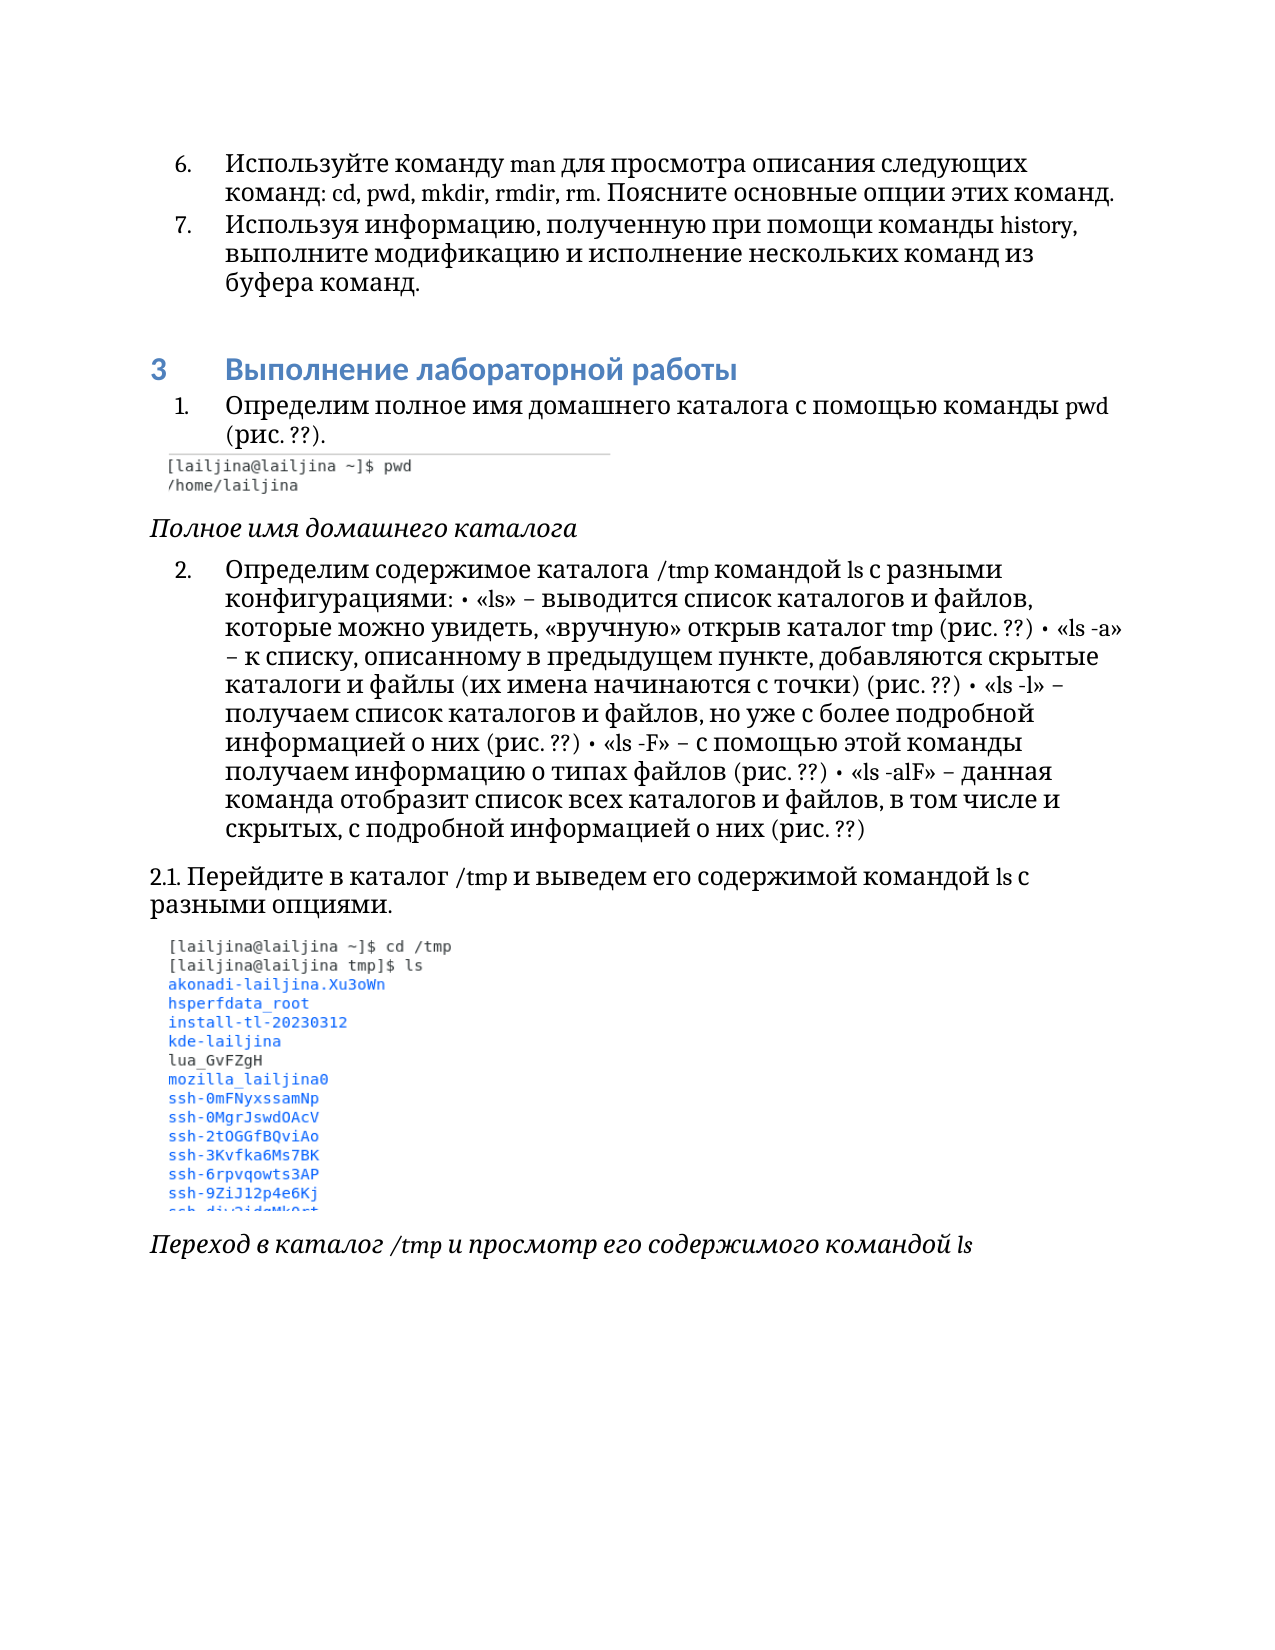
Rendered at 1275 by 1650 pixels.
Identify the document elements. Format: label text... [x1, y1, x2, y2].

text Переход в каталог /tmp и просмотр его содержимого командой ls [150, 1231, 1125, 1260]
list Используя информацию, полученную при помощи команды history, выполните модификацию и исполнение нескольких команд из буфера команд. [175, 211, 1125, 297]
list Определим полное имя домашнего каталога с помощью команды pwd (рис. ??). [175, 392, 1125, 449]
subtitle 3 Выполнение лабораторной работы [150, 347, 1125, 388]
text Полное имя домашнего каталога [150, 515, 1125, 544]
picture [168, 453, 611, 495]
list Используйте команду man для просмотра описания следующих команд: cd, pwd, mkdir, rmdir, rm. Поясните основные опции этих команд. [175, 150, 1125, 207]
text 2.1. Перейдите в каталог /tmp и выведем его содержимой командой ls с разными опциями. [150, 862, 1125, 920]
list Определим содержимое каталога /tmp командой ls с разными конфигурациями: • «ls» − выводится список каталогов и файлов, которые можно увидеть, «вручную» открыв каталог tmp (рис. ??) • «ls -a» − к списку, описанному в предыдущем пункте, добавляются скрытые каталоги и файлы (их имена начинаются с точки) (рис. ??) • «ls -l» − получаем список каталогов и файлов, но уже с более подробной информацией о них (рис. ??) • «ls -F» − с помощью этой команды получаем информацию о типах файлов (рис. ??) • «ls -alF» − данная команда отобразит список всех каталогов и файлов, в том числе и скрытых, с подробной информацией о них (рис. ??) [175, 556, 1125, 844]
picture [168, 938, 597, 1211]
